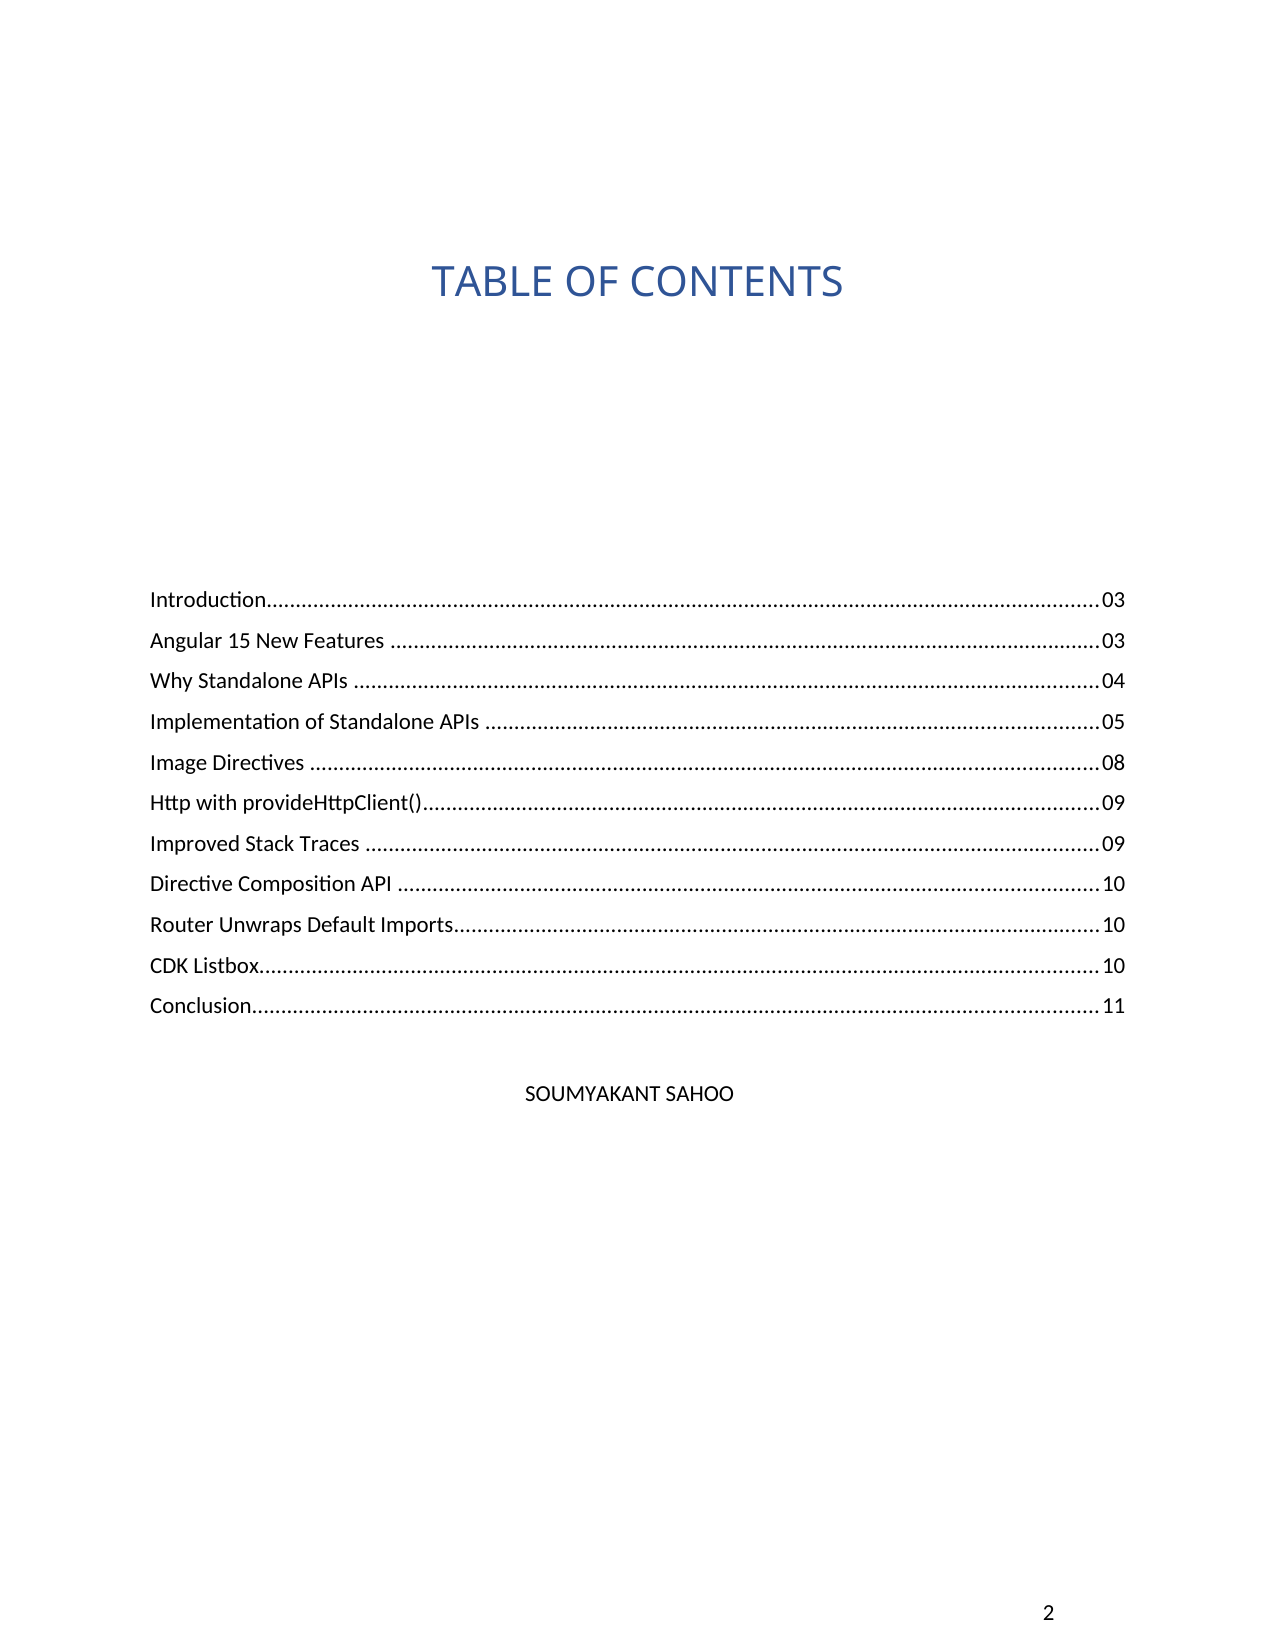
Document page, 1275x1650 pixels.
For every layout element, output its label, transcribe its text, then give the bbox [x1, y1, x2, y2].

text Introduction 03 [150, 585, 1125, 613]
text SOUMYAKANT SAHOO [450, 1079, 1125, 1107]
text Http with provideHttpClient() 09 [150, 788, 1125, 816]
text Conclusion 11 [150, 991, 1125, 1019]
text Angular 15 New Features 03 [150, 626, 1125, 654]
text Why Standalone APIs 04 [150, 666, 1125, 694]
subtitle TABLE OF CONTENTS [150, 252, 1125, 309]
text Image Directives 08 [150, 748, 1125, 776]
text CDK Listbox 10 [150, 951, 1125, 979]
text Implementation of Standalone APIs 05 [150, 707, 1125, 735]
text Improved Stack Traces 09 [150, 829, 1125, 857]
text Directive Composition API 10 [150, 869, 1125, 898]
text Router Unwraps Default Imports 10 [150, 910, 1125, 938]
